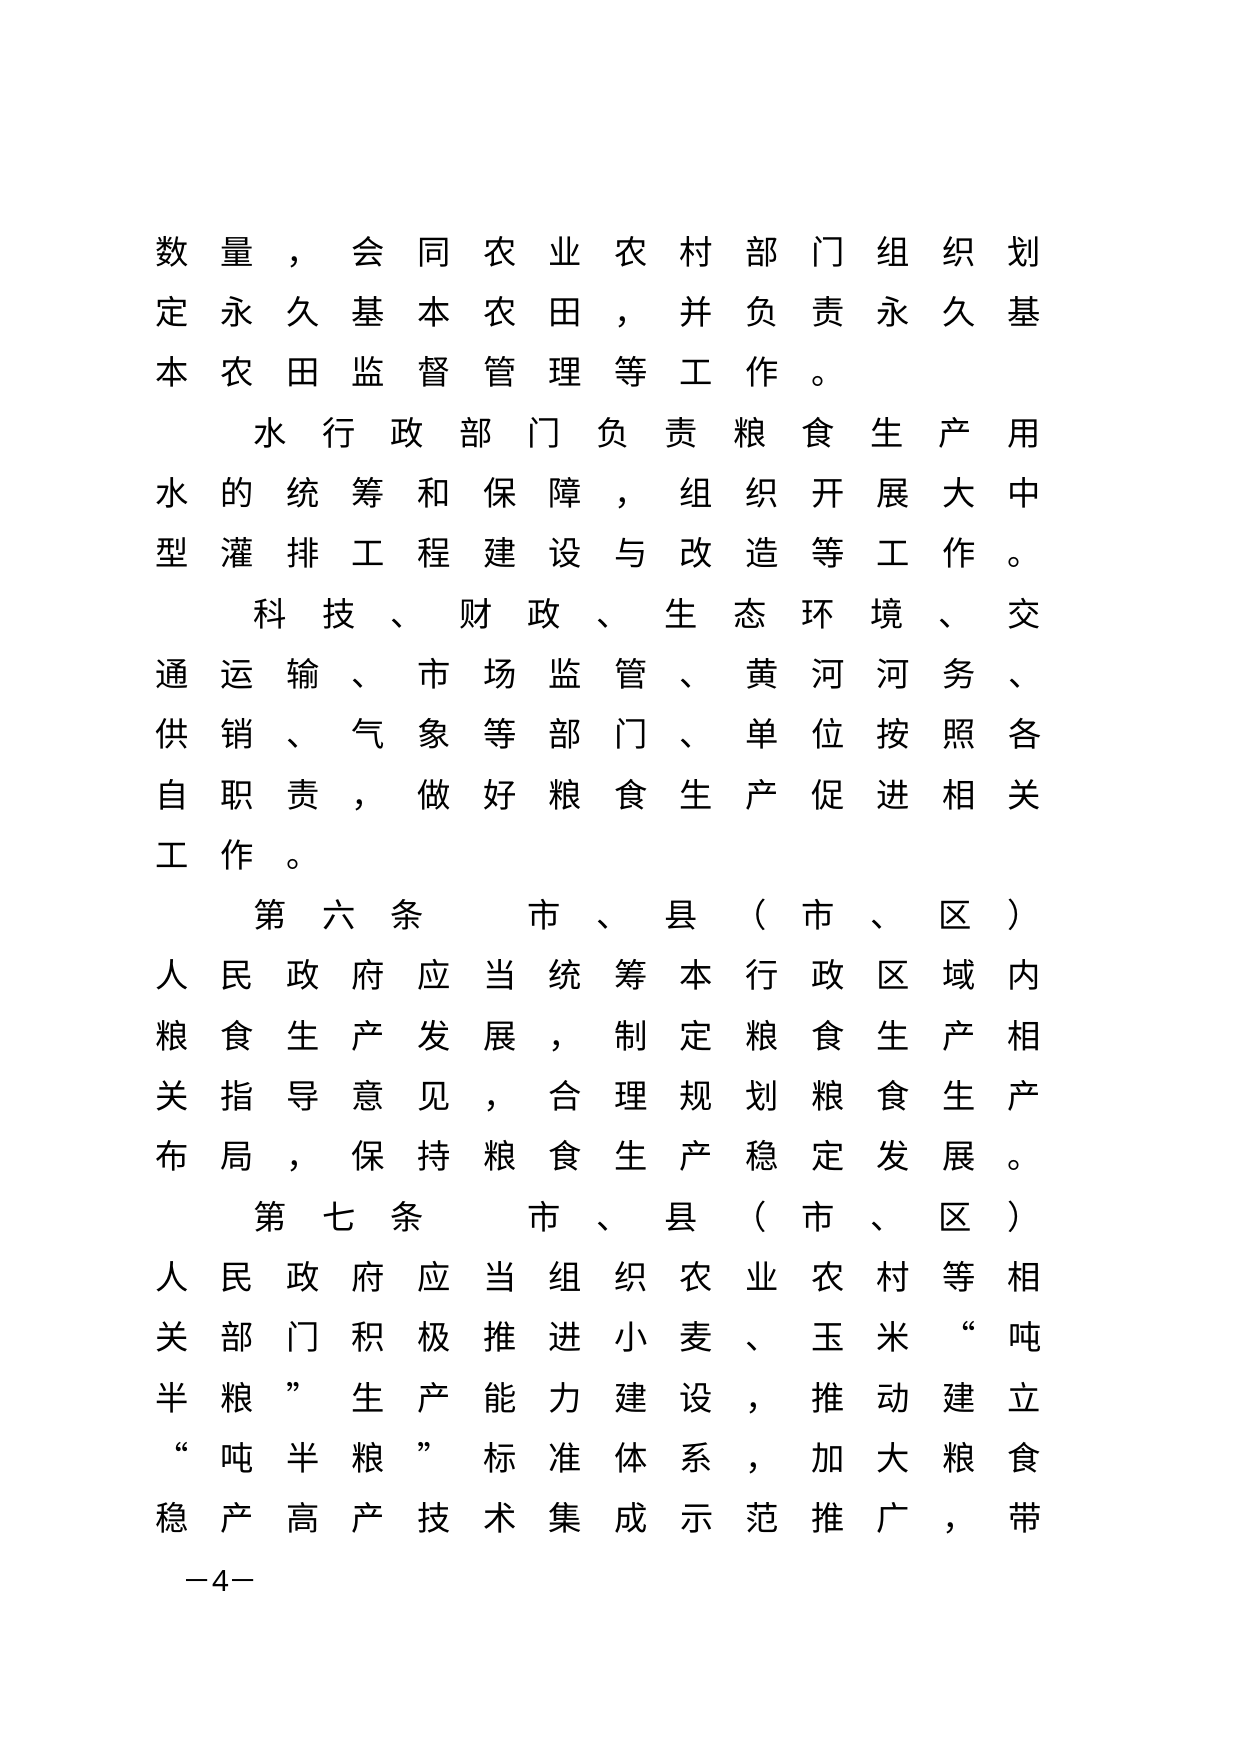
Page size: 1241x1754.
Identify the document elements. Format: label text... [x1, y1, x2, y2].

text 科技、财政、生态环境、交通运输、市场监管、黄河河务、供销、气象等部门、单位按照各自职责，做好粮食生产促进相关工作。 [155, 581, 1073, 883]
text 水行政部门负责粮食生产用水的统筹和保障，组织开展大中型灌排工程建设与改造等工作。 [155, 400, 1073, 581]
text 自然资源部门负责落实耕地数量，会同农业农村部门组织划定永久基本农田，并负责永久基本农田监督管理等工作。 [155, 219, 1073, 400]
text 第七条 市、县（市、区）人民政府应当组织农业农村等相关部门积极推进小麦、玉米“吨半粮”生产能力建设，推动建立“吨半粮”标准体系，加大粮食稳产高产技术集成示范推广，带动大面积单产提升，形成可复制、可推广、可操作的经验。 [155, 1184, 1073, 1546]
text 第六条 市、县（市、区）人民政府应当统筹本行政区域内粮食生产发展，制定粮食生产相关指导意见，合理规划粮食生产布局，保持粮食生产稳定发展。 [155, 883, 1073, 1184]
